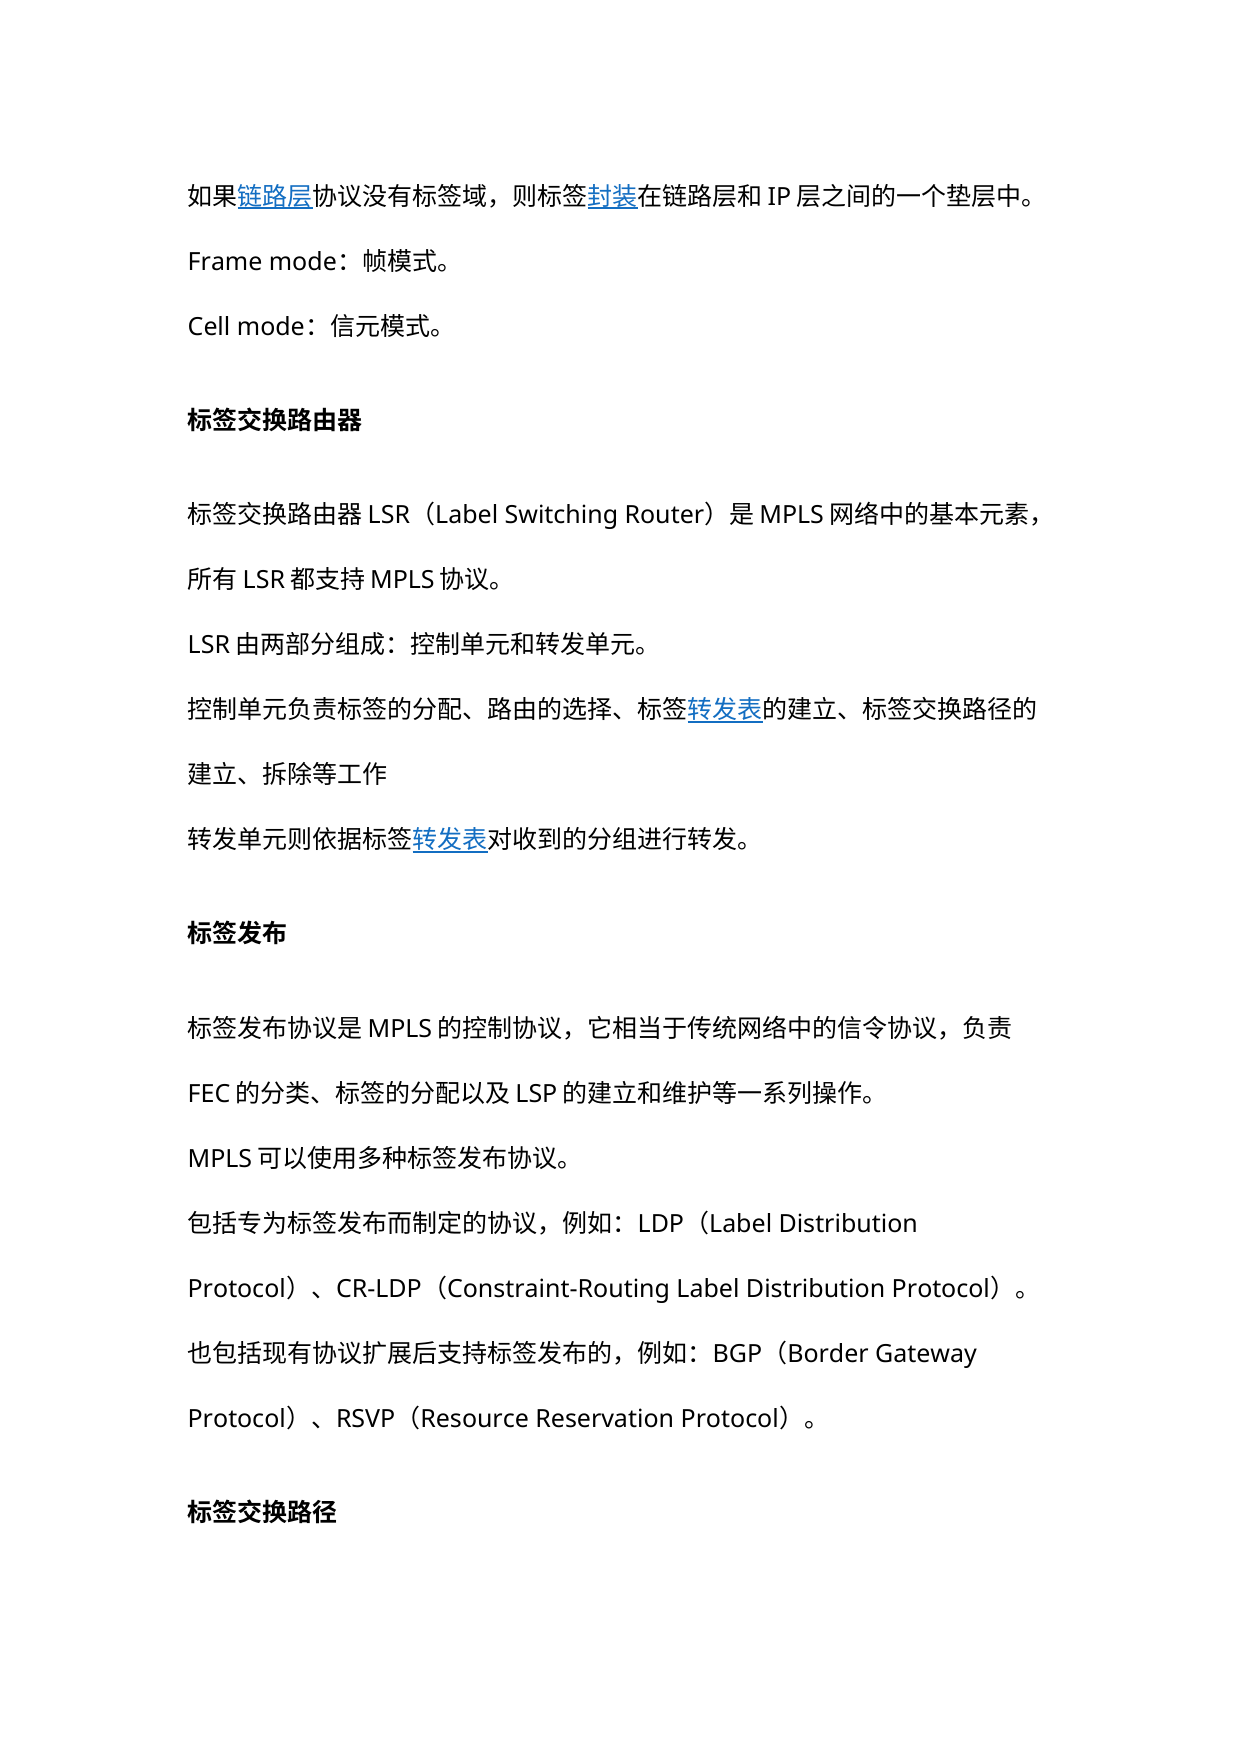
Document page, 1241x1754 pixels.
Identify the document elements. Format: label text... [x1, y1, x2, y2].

text Frame mode：帧模式。 [187, 227, 1053, 292]
text 如果链路层协议没有标签域，则标签封装在链路层和IP层之间的一个垫层中。 [187, 162, 1053, 227]
text 标签发布 [187, 899, 1053, 964]
text 也包括现有协议扩展后支持标签发布的，例如：BGP（Border Gateway Protocol）、RSVP（Resource Reservation Protocol）。 [187, 1319, 1053, 1449]
text 标签交换路径 [187, 1478, 1053, 1543]
text Cell mode：信元模式。 [187, 292, 1053, 357]
text MPLS可以使用多种标签发布协议。 [187, 1124, 1053, 1189]
text 标签发布协议是MPLS的控制协议，它相当于传统网络中的信令协议，负责FEC的分类、标签的分配以及LSP的建立和维护等一系列操作。 [187, 994, 1053, 1124]
text 标签交换路由器 [187, 386, 1053, 451]
text LSR由两部分组成：控制单元和转发单元。 [187, 610, 1053, 675]
text 标签交换路由器LSR（Label Switching Router）是MPLS网络中的基本元素，所有LSR都支持MPLS协议。 [187, 480, 1053, 610]
text 转发单元则依据标签转发表对收到的分组进行转发。 [187, 805, 1053, 870]
text 控制单元负责标签的分配、路由的选择、标签转发表的建立、标签交换路径的建立、拆除等工作 [187, 675, 1053, 805]
text 包括专为标签发布而制定的协议，例如：LDP（Label Distribution Protocol）、CR-LDP（Constraint-Routing Label Distribution Protocol）。 [187, 1189, 1053, 1319]
